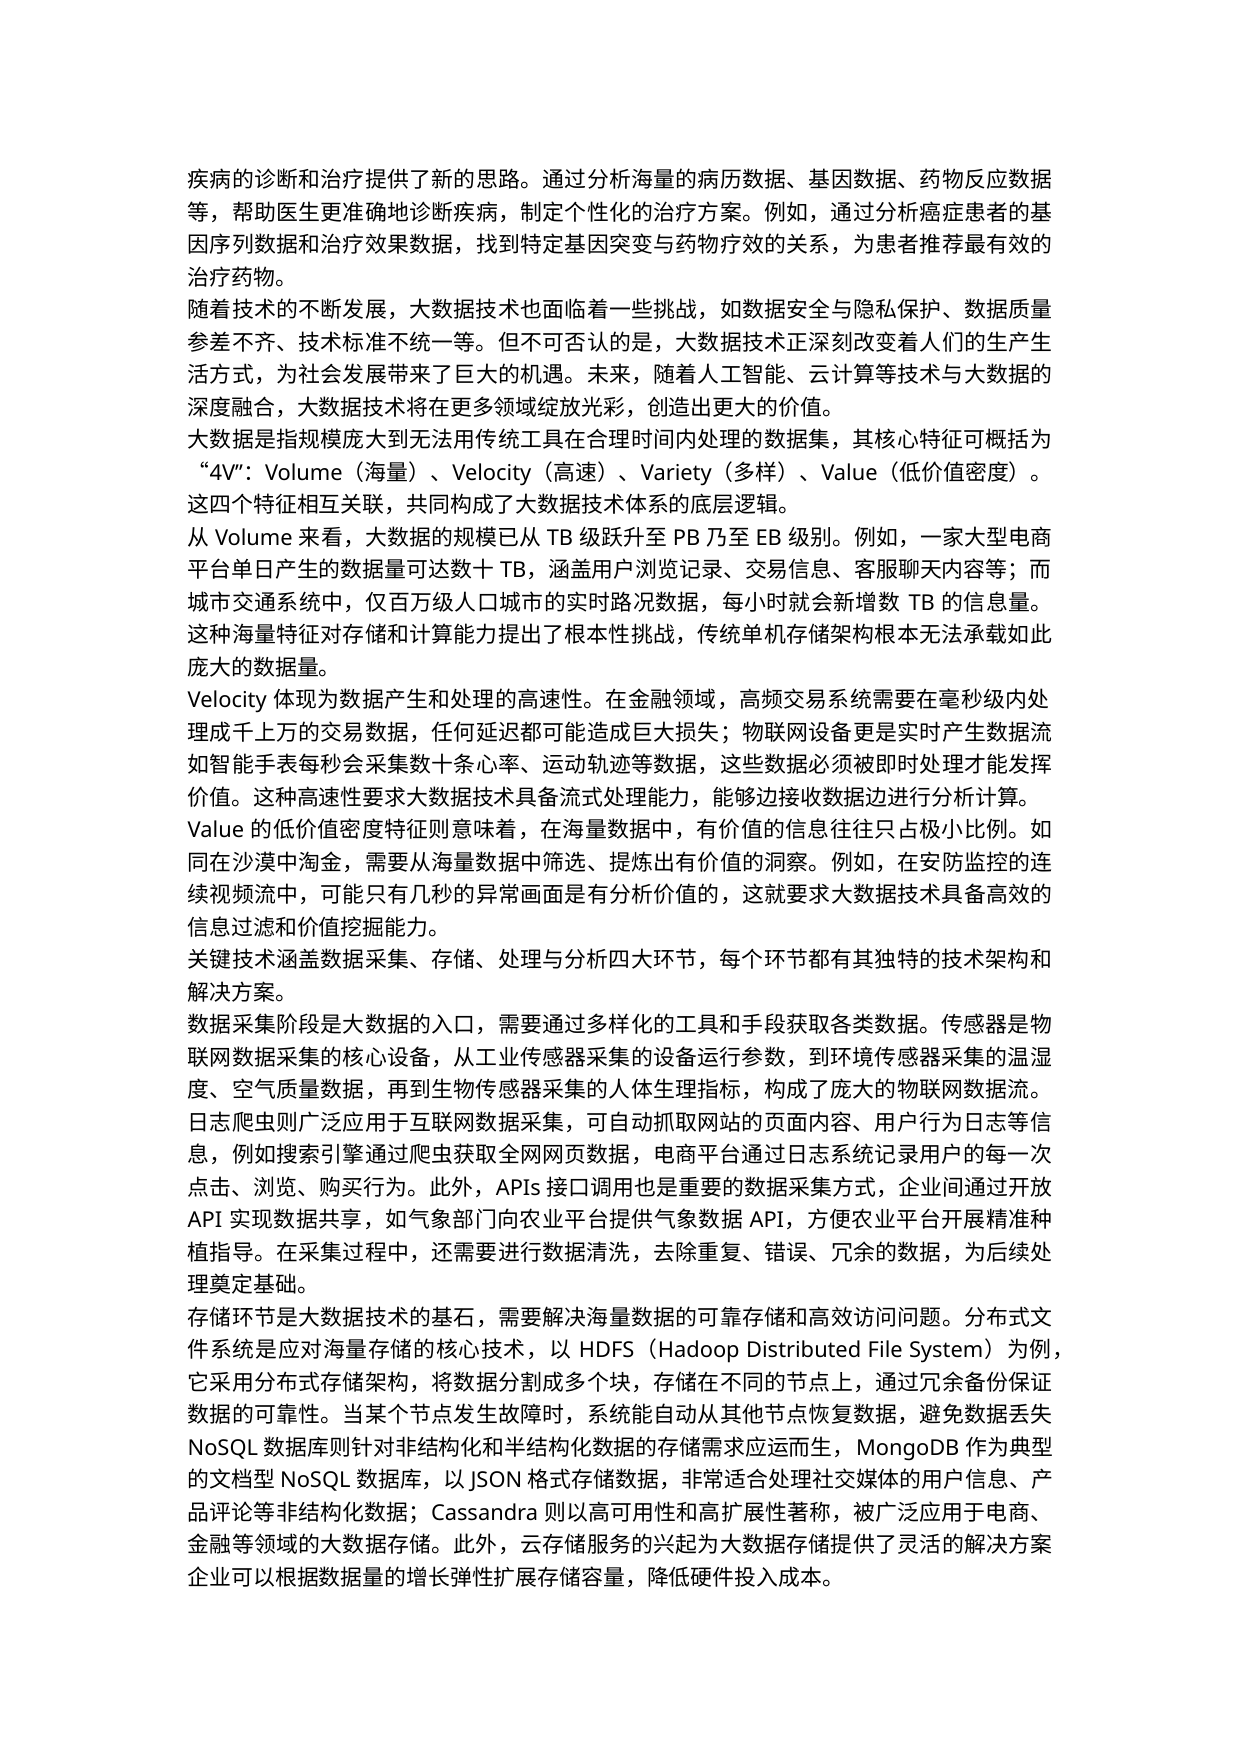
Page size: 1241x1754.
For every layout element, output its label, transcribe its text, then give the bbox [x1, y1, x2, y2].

text 从 Volume 来看，大数据的规模已从 TB 级跃升至 PB 乃至 EB 级别。例如，一家大型电商平台单日产生的数据量可达数十 TB，涵盖用户浏览记录、交易信息、客服聊天内容等；而城市交通系统中，仅百万级人口城市的实时路况数据，每小时就会新增数 TB 的信息量。这种海量特征对存储和计算能力提出了根本性挑战，传统单机存储架构根本无法承载如此庞大的数据量。 [187, 519, 1053, 682]
text 随着技术的不断发展，大数据技术也面临着一些挑战，如数据安全与隐私保护、数据质量参差不齐、技术标准不统一等。但不可否认的是，大数据技术正深刻改变着人们的生产生活方式，为社会发展带来了巨大的机遇。未来，随着人工智能、云计算等技术与大数据的深度融合，大数据技术将在更多领域绽放光彩，创造出更大的价值。 [187, 292, 1053, 422]
text 存储环节是大数据技术的基石，需要解决海量数据的可靠存储和高效访问问题。分布式文件系统是应对海量存储的核心技术，以 HDFS（Hadoop Distributed File System）为例，它采用分布式存储架构，将数据分割成多个块，存储在不同的节点上，通过冗余备份保证数据的可靠性。当某个节点发生故障时，系统能自动从其他节点恢复数据，避免数据丢失。NoSQL 数据库则针对非结构化和半结构化数据的存储需求应运而生，MongoDB 作为典型的文档型 NoSQL 数据库，以 JSON 格式存储数据，非常适合处理社交媒体的用户信息、产品评论等非结构化数据；Cassandra 则以高可用性和高扩展性著称，被广泛应用于电商、金融等领域的大数据存储。此外，云存储服务的兴起为大数据存储提供了灵活的解决方案，企业可以根据数据量的增长弹性扩展存储容量，降低硬件投入成本。 [187, 1299, 1053, 1592]
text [187, 162, 1053, 292]
text Velocity 体现为数据产生和处理的高速性。在金融领域，高频交易系统需要在毫秒级内处理成千上万的交易数据，任何延迟都可能造成巨大损失；物联网设备更是实时产生数据流，如智能手表每秒会采集数十条心率、运动轨迹等数据，这些数据必须被即时处理才能发挥价值。这种高速性要求大数据技术具备流式处理能力，能够边接收数据边进行分析计算。 [187, 682, 1053, 812]
text 数据采集阶段是大数据的入口，需要通过多样化的工具和手段获取各类数据。传感器是物联网数据采集的核心设备，从工业传感器采集的设备运行参数，到环境传感器采集的温湿度、空气质量数据，再到生物传感器采集的人体生理指标，构成了庞大的物联网数据流。日志爬虫则广泛应用于互联网数据采集，可自动抓取网站的页面内容、用户行为日志等信息，例如搜索引擎通过爬虫获取全网网页数据，电商平台通过日志系统记录用户的每一次点击、浏览、购买行为。此外，APIs 接口调用也是重要的数据采集方式，企业间通过开放 API 实现数据共享，如气象部门向农业平台提供气象数据 API，方便农业平台开展精准种植指导。在采集过程中，还需要进行数据清洗，去除重复、错误、冗余的数据，为后续处理奠定基础。 [187, 1007, 1053, 1299]
text Value 的低价值密度特征则意味着，在海量数据中，有价值的信息往往只占极小比例。如同在沙漠中淘金，需要从海量数据中筛选、提炼出有价值的洞察。例如，在安防监控的连续视频流中，可能只有几秒的异常画面是有分析价值的，这就要求大数据技术具备高效的信息过滤和价值挖掘能力。 [187, 812, 1053, 942]
text 关键技术涵盖数据采集、存储、处理与分析四大环节，每个环节都有其独特的技术架构和解决方案。 [187, 942, 1053, 1007]
text 大数据是指规模庞大到无法用传统工具在合理时间内处理的数据集，其核心特征可概括为 “4V”：Volume（海量）、Velocity（高速）、Variety（多样）、Value（低价值密度）。这四个特征相互关联，共同构成了大数据技术体系的底层逻辑。 [187, 422, 1053, 519]
